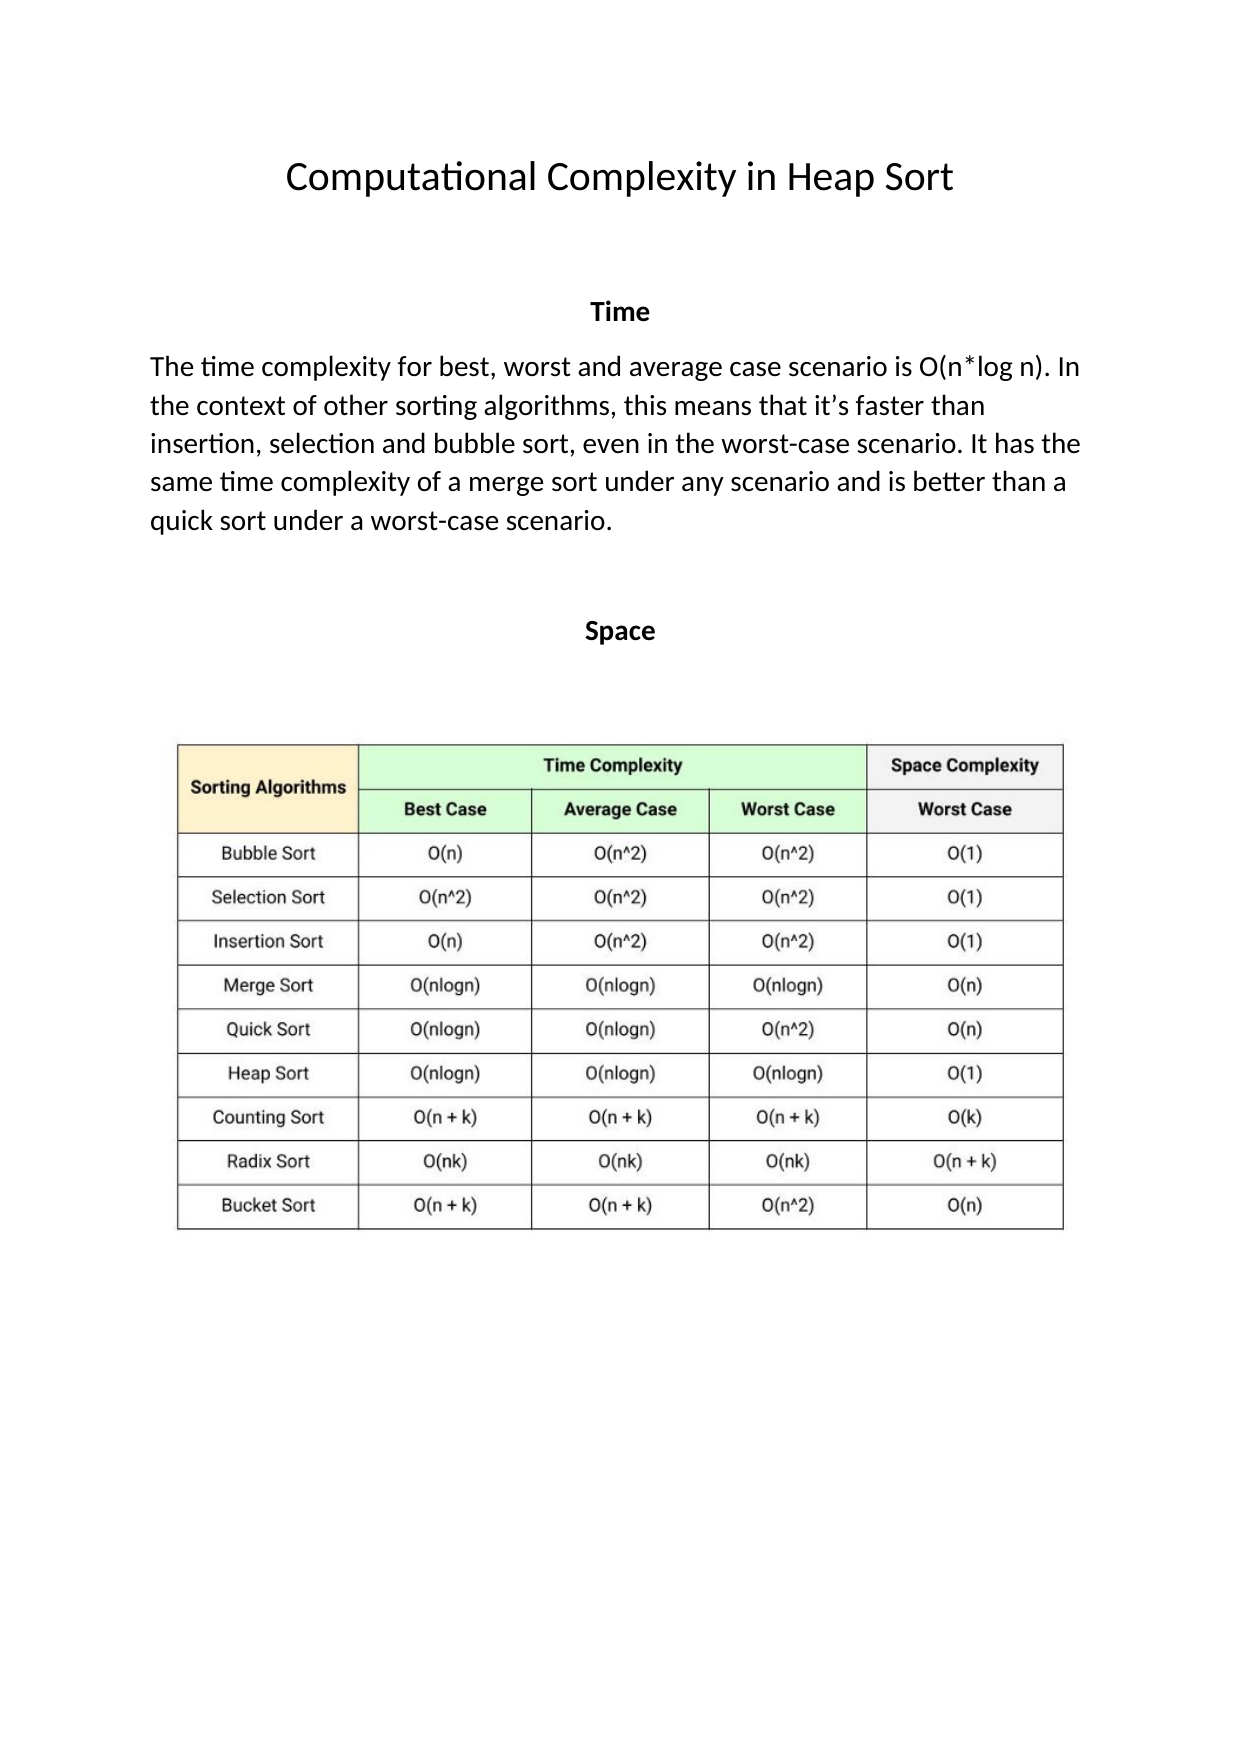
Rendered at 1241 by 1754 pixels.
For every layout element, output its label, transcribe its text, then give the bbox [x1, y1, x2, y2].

picture [150, 722, 1091, 1252]
text Computational Complexity in Heap Sort [150, 150, 1090, 201]
text The time complexity for best, worst and average case scenario is O(n*log n). In the context of other sorting algorithms, this means that it’s faster than insertion, selection and bubble sort, even in the worst-case scenario. It has the same time complexity of a merge sort under any scenario and is better than a quick sort under a worst-case scenario. [150, 348, 1090, 538]
text Space [150, 612, 1090, 648]
text Time [150, 293, 1090, 329]
